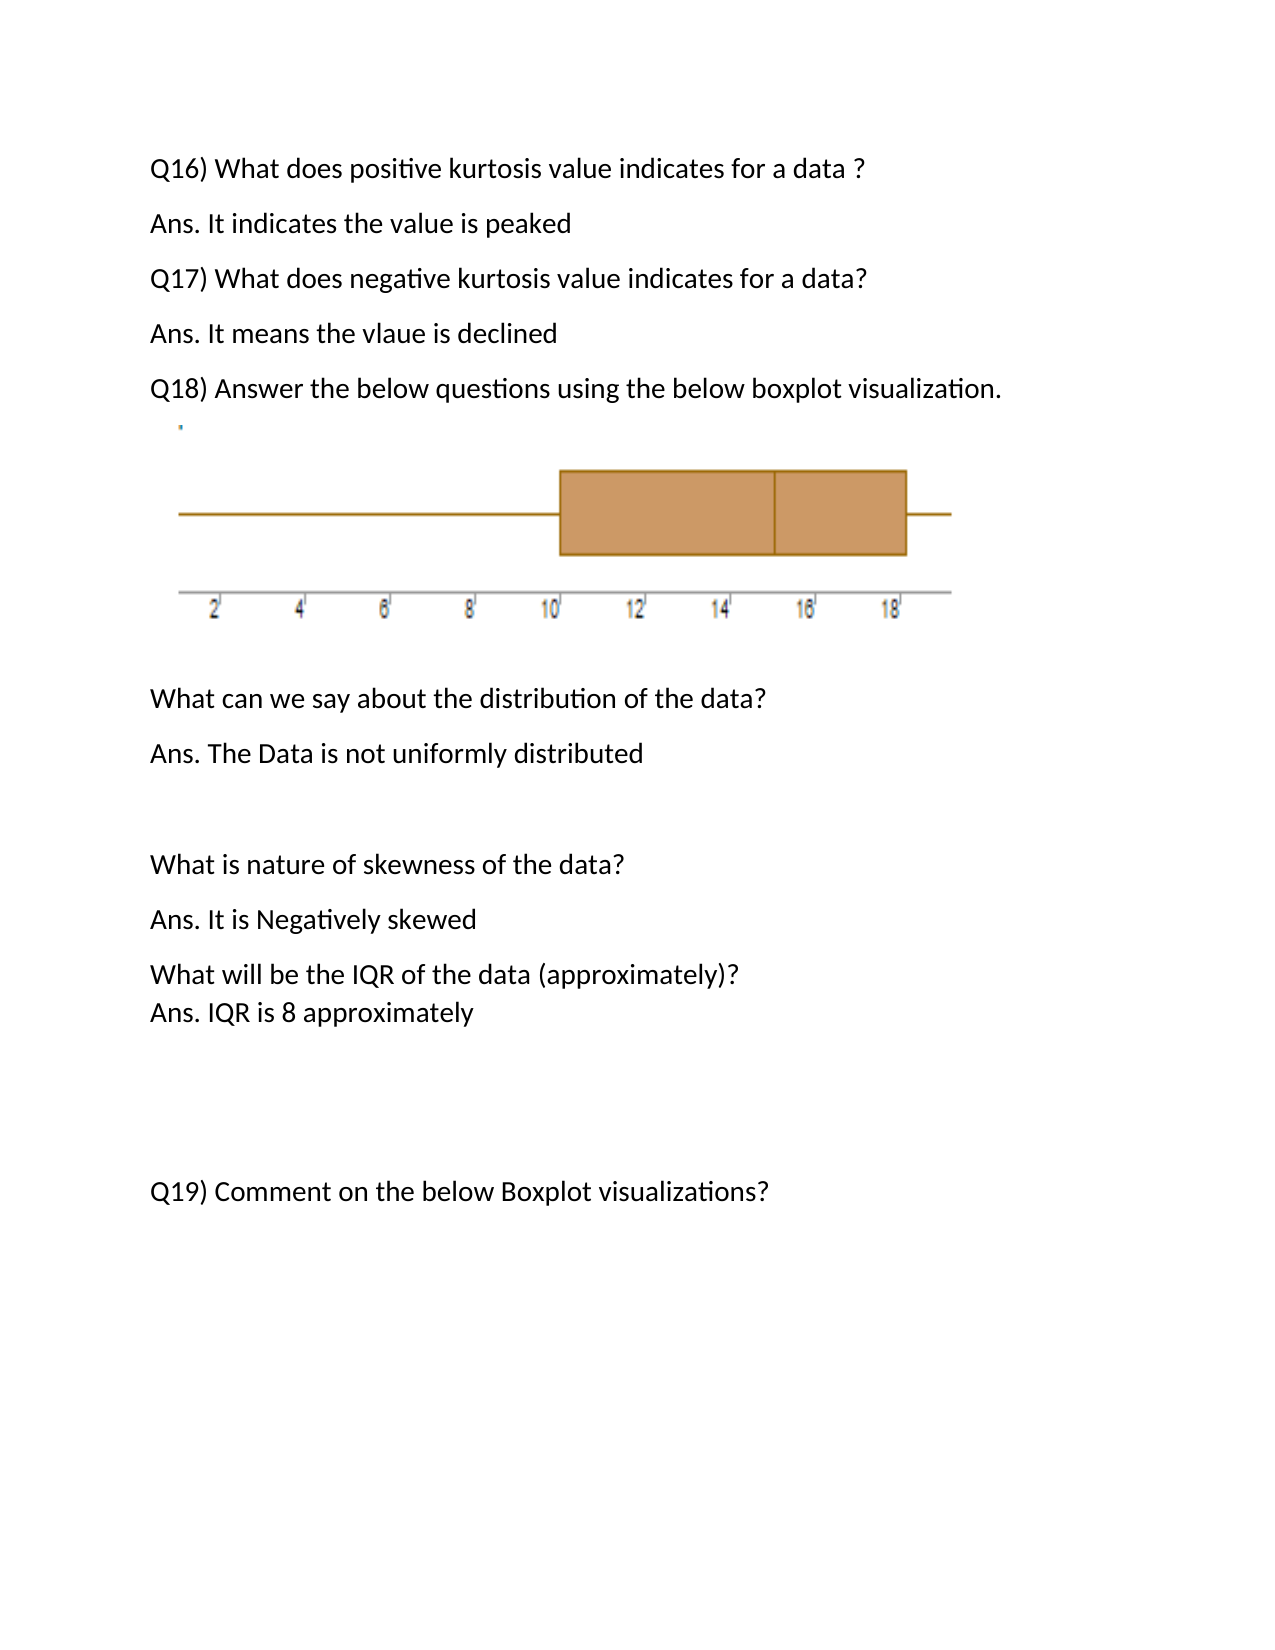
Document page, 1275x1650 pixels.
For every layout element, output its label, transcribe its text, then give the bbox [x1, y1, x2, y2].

text What will be the IQR of the data (approximately)? Ans. IQR is 8 approximately [150, 956, 1125, 1099]
text Q16) What does positive kurtosis value indicates for a data ? [150, 150, 1125, 186]
text Ans. It is Negatively skewed [150, 901, 1125, 936]
text Q18) Answer the below questions using the below boxplot visualization. [150, 370, 1125, 406]
text Q19) Comment on the below Boxplot visualizations? [150, 1173, 1125, 1208]
text Ans. It indicates the value is peaked [150, 205, 1125, 241]
text What is nature of skewness of the data? [150, 846, 1125, 881]
picture [150, 425, 1068, 662]
text What can we say about the distribution of the data? [150, 680, 1125, 716]
text Q17) What does negative kurtosis value indicates for a data? [150, 260, 1125, 296]
text Ans. The Data is not uniformly distributed [150, 736, 1125, 771]
text Ans. It means the vlaue is declined [150, 315, 1125, 351]
